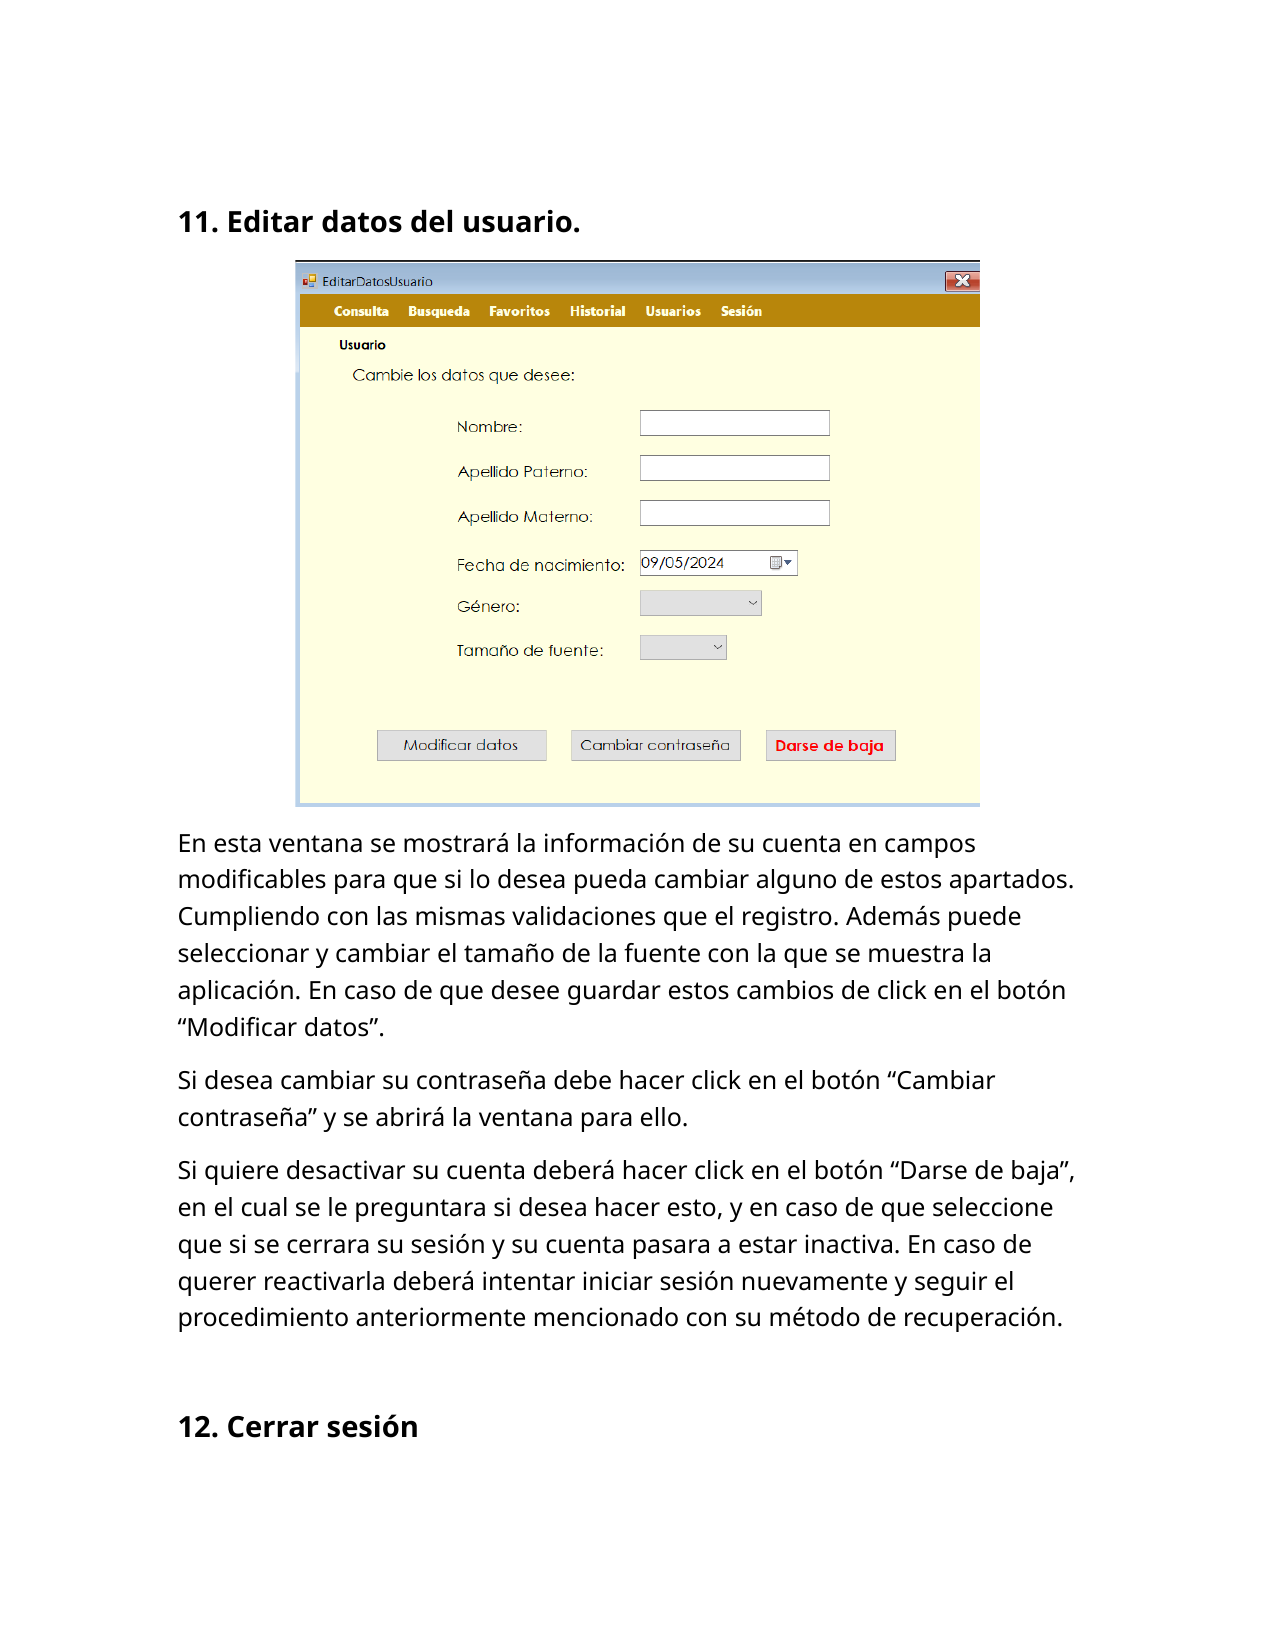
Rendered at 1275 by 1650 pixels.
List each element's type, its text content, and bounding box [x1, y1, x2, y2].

picture [295, 260, 980, 807]
text Si desea cambiar su contraseña debe hacer click en el botón “Cambiar contraseña” y se abrirá la ventana para ello. [177, 1063, 1098, 1133]
text 12. Cerrar sesión [177, 1407, 1098, 1446]
text En esta ventana se mostrará la información de su cuenta en campos modificables para que si lo desea pueda cambiar alguno de estos apartados. Cumpliendo con las mismas validaciones que el registro. Además puede seleccionar y cambiar el tamaño de la fuente con la que se muestra la aplicación. En caso de que desee guardar estos cambios de click en el botón “Modificar datos”. [177, 825, 1098, 1043]
text Si quiere desactivar su cuenta deberá hacer click en el botón “Darse de baja”, en el cual se le preguntara si desea hacer esto, y en caso de que seleccione que si se cerrara su sesión y su cuenta pasara a estar inactiva. En caso de querer reactivarla deberá intentar iniciar sesión nuevamente y seguir el procedimiento anteriormente mencionado con su método de recuperación. [177, 1153, 1098, 1334]
text 11. Editar datos del usuario. [177, 201, 1098, 241]
